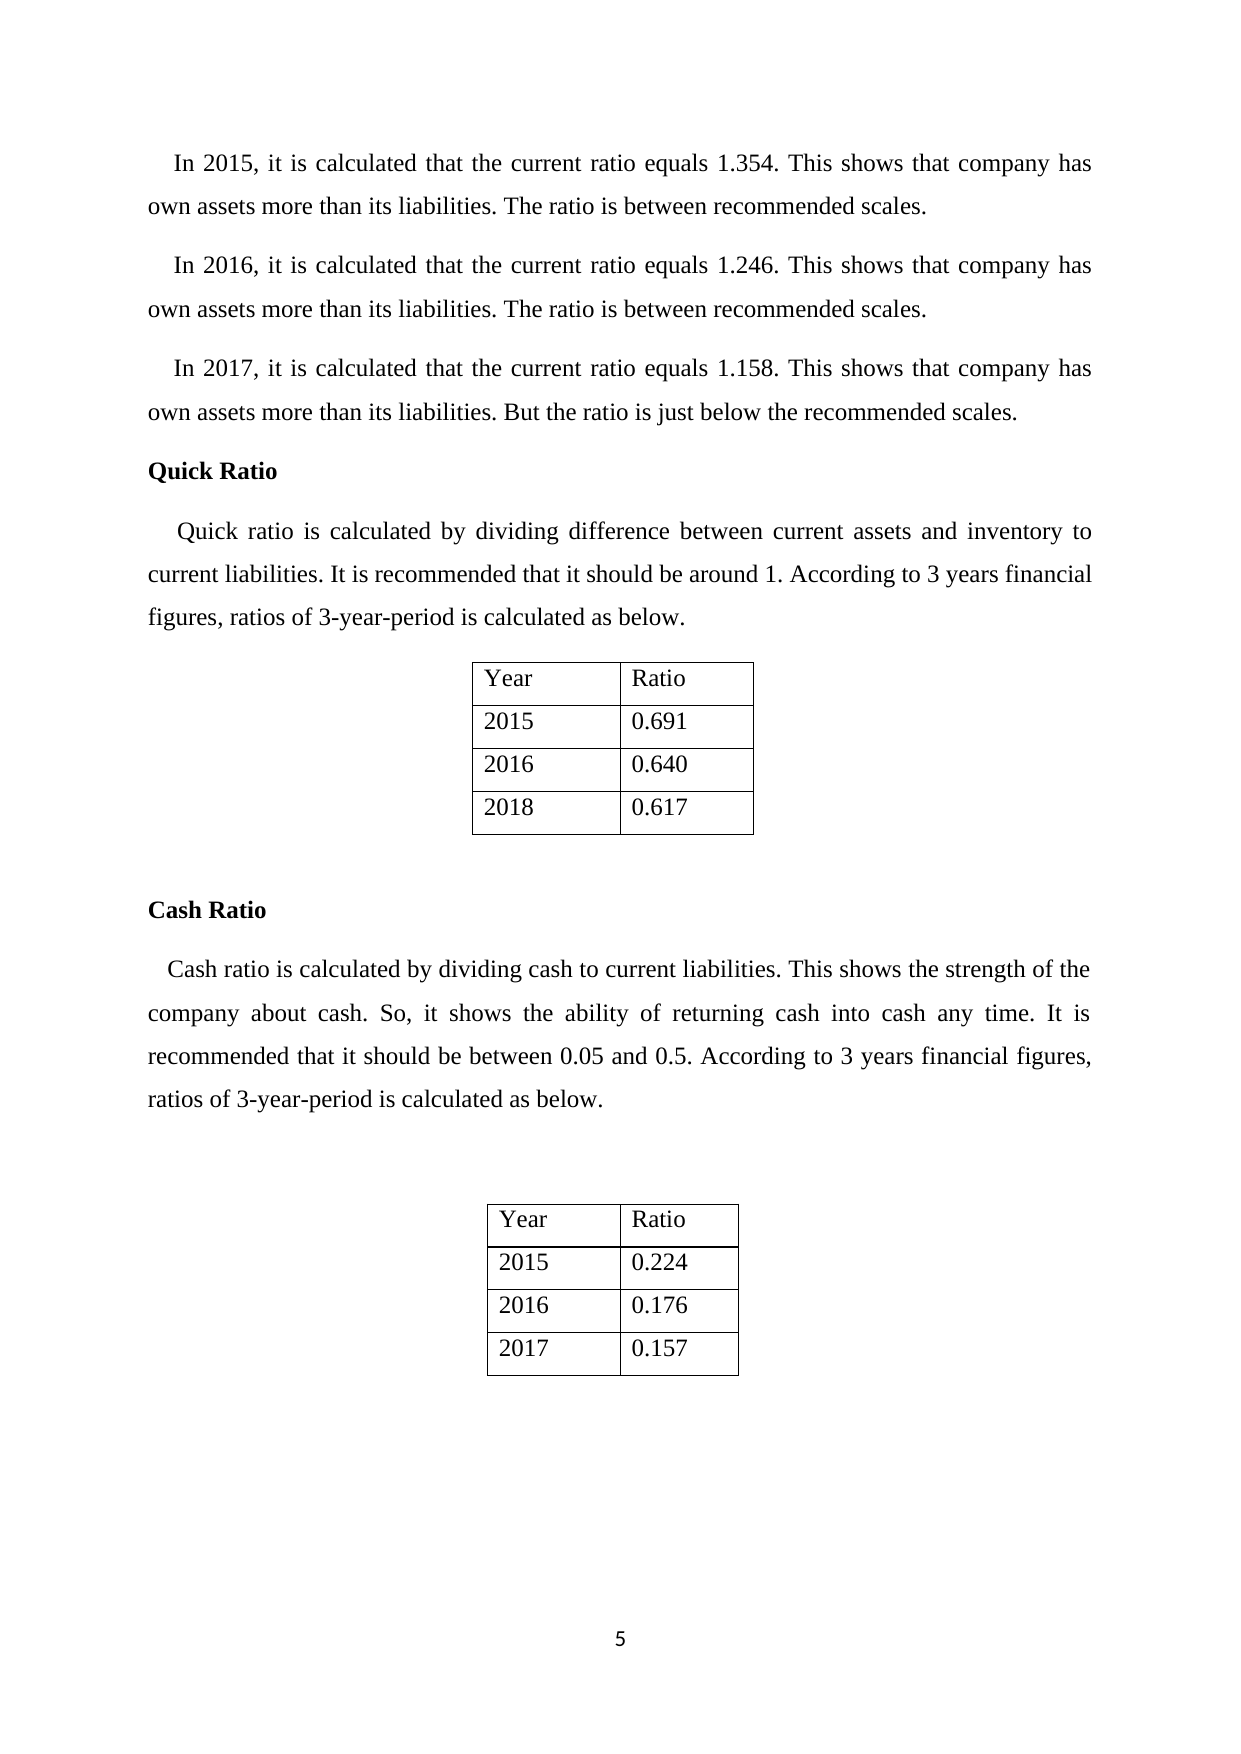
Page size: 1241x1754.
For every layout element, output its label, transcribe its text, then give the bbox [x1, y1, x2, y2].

table_cell 0.157 [621, 1333, 738, 1375]
table_cell 0.640 [621, 749, 753, 791]
text Quick Ratio [148, 456, 1093, 485]
table_cell 2017 [488, 1333, 620, 1375]
text In 2016, it is calculated that the current ratio equals 1.246. This shows that company has own assets more than its liabilities. The ratio is between recommended scales. [148, 251, 1093, 322]
table_header Year [488, 1205, 620, 1246]
table_cell 2015 [473, 706, 620, 748]
text In 2017, it is calculated that the current ratio equals 1.158. This shows that company has own assets more than its liabilities. But the ratio is just below the recommended scales. [148, 353, 1093, 425]
text In 2015, it is calculated that the current ratio equals 1.354. This shows that company has own assets more than its liabilities. The ratio is between recommended scales. [148, 148, 1093, 219]
table_cell 0.691 [621, 706, 753, 748]
table_cell 0.176 [621, 1290, 738, 1332]
table_header Ratio [621, 1205, 738, 1246]
table_cell 2016 [488, 1290, 620, 1332]
table_cell 2016 [473, 749, 620, 791]
text Cash ratio is calculated by dividing cash to current liabilities. This shows the strength of the company about cash. So, it shows the ability of returning cash into cash any time. It is recommended that it should be between 0.05 and 0.5. According to 3 years financial figures, ratios of 3-year-period is calculated as below. [148, 954, 1093, 1113]
table_cell 0.617 [621, 792, 753, 834]
table_cell 0.224 [621, 1248, 738, 1289]
table_header Year [473, 663, 620, 705]
text Cash Ratio [148, 895, 1093, 923]
table_cell 2018 [473, 792, 620, 834]
table_header Ratio [621, 663, 753, 705]
text Quick ratio is calculated by dividing difference between current assets and inventory to current liabilities. It is recommended that it should be around 1. According to 3 years financial figures, ratios of 3-year-period is calculated as below. [148, 516, 1093, 631]
table_cell 2015 [488, 1248, 620, 1289]
